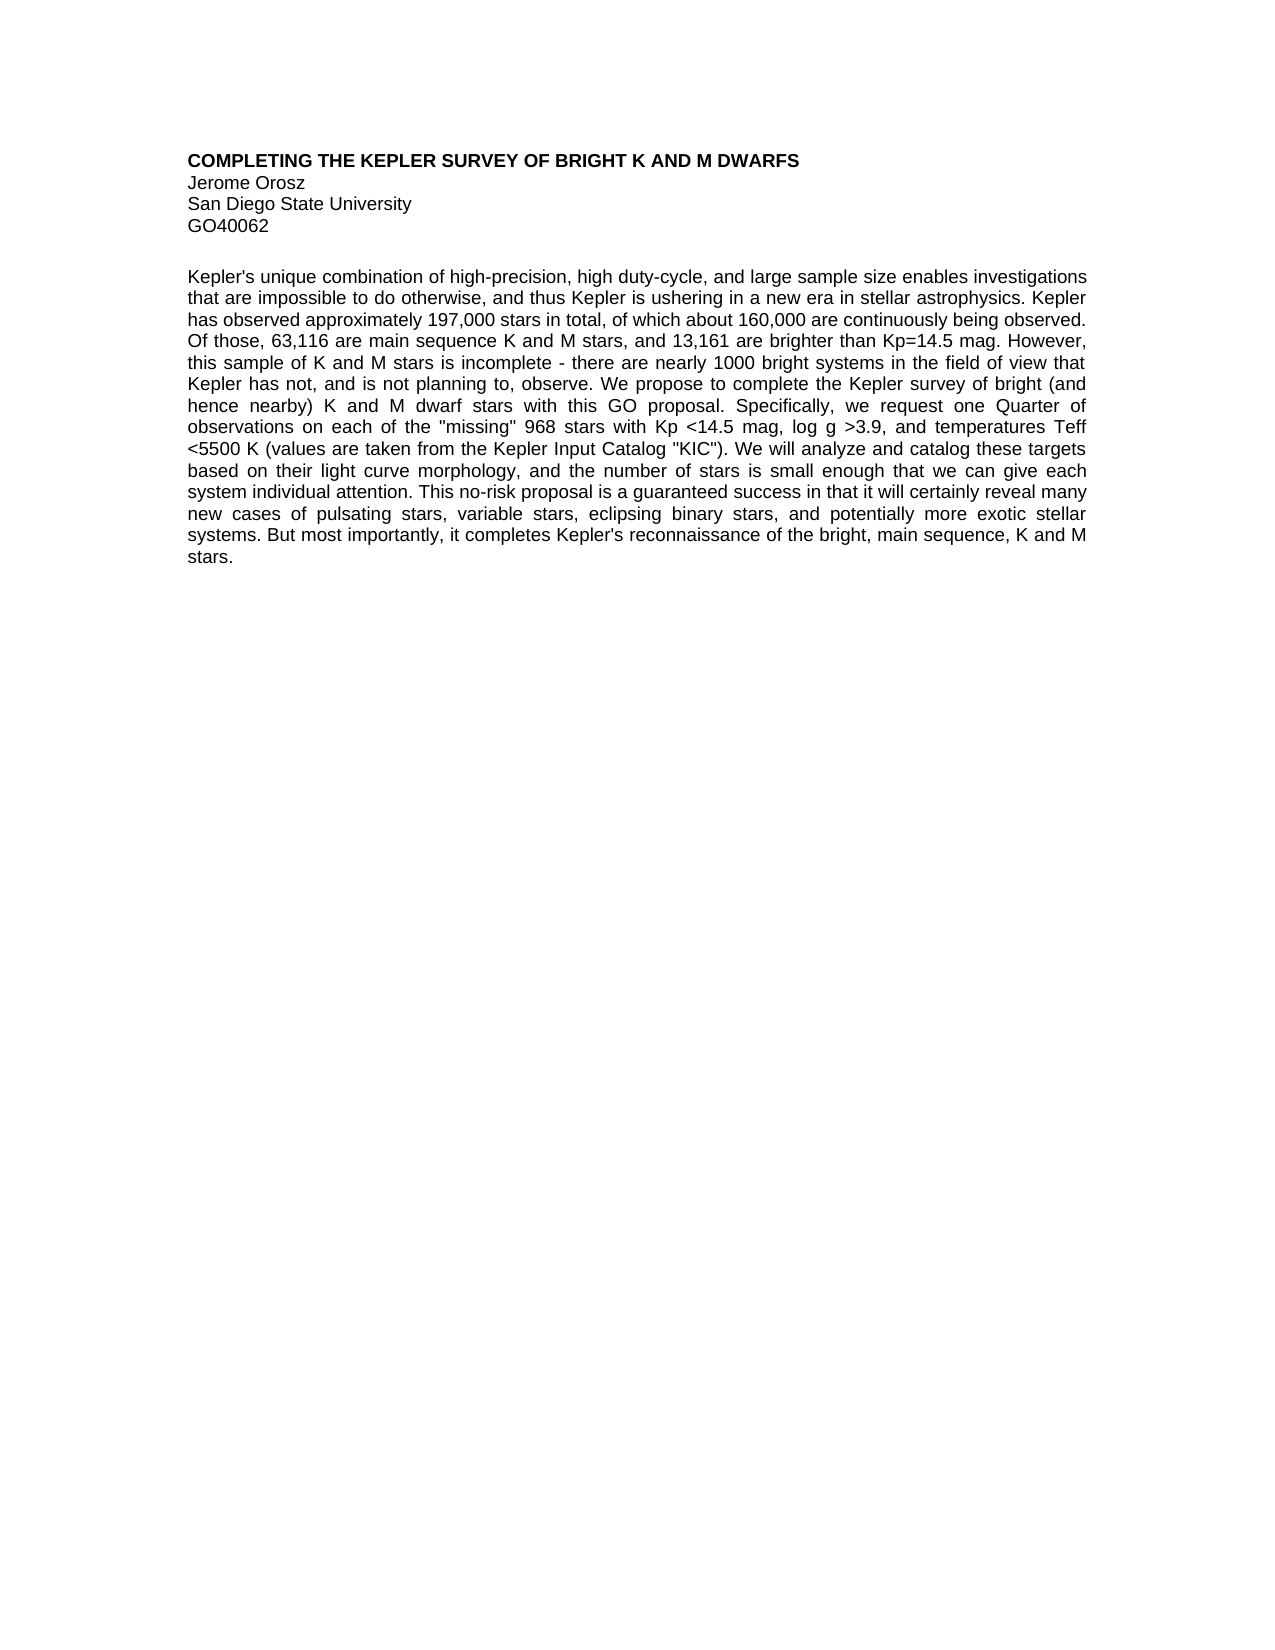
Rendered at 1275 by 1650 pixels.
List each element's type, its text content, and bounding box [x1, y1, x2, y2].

text COMPLETING THE KEPLER SURVEY OF BRIGHT K AND M DWARFS Jerome Orosz San Diego State University GO40062 [187, 150, 1087, 236]
text Kepler's unique combination of high-precision, high duty-cycle, and large sample size enables investigations that are impossible to do otherwise, and thus Kepler is ushering in a new era in stellar astrophysics. Kepler has observed approximately 197,000 stars in total, of which about 160,000 are continuously being observed. Of those, 63,116 are main sequence K and M stars, and 13,161 are brighter than Kp=14.5 mag. However, this sample of K and M stars is incomplete - there are nearly 1000 bright systems in the field of view that Kepler has not, and is not planning to, observe. We propose to complete the Kepler survey of bright (and hence nearby) K and M dwarf stars with this GO proposal. Specifically, we request one Quarter of observations on each of the "missing" 968 stars with Kp <14.5 mag, log g >3.9, and temperatures Teff <5500 K (values are taken from the Kepler Input Catalog "KIC"). We will analyze and catalog these targets based on their light curve morphology, and the number of stars is small enough that we can give each system individual attention. This no-risk proposal is a guaranteed success in that it will certainly reveal many new cases of pulsating stars, variable stars, eclipsing binary stars, and potentially more exotic stellar systems. But most importantly, it completes Kepler's reconnaissance of the bright, main sequence, K and M stars. [187, 265, 1087, 567]
